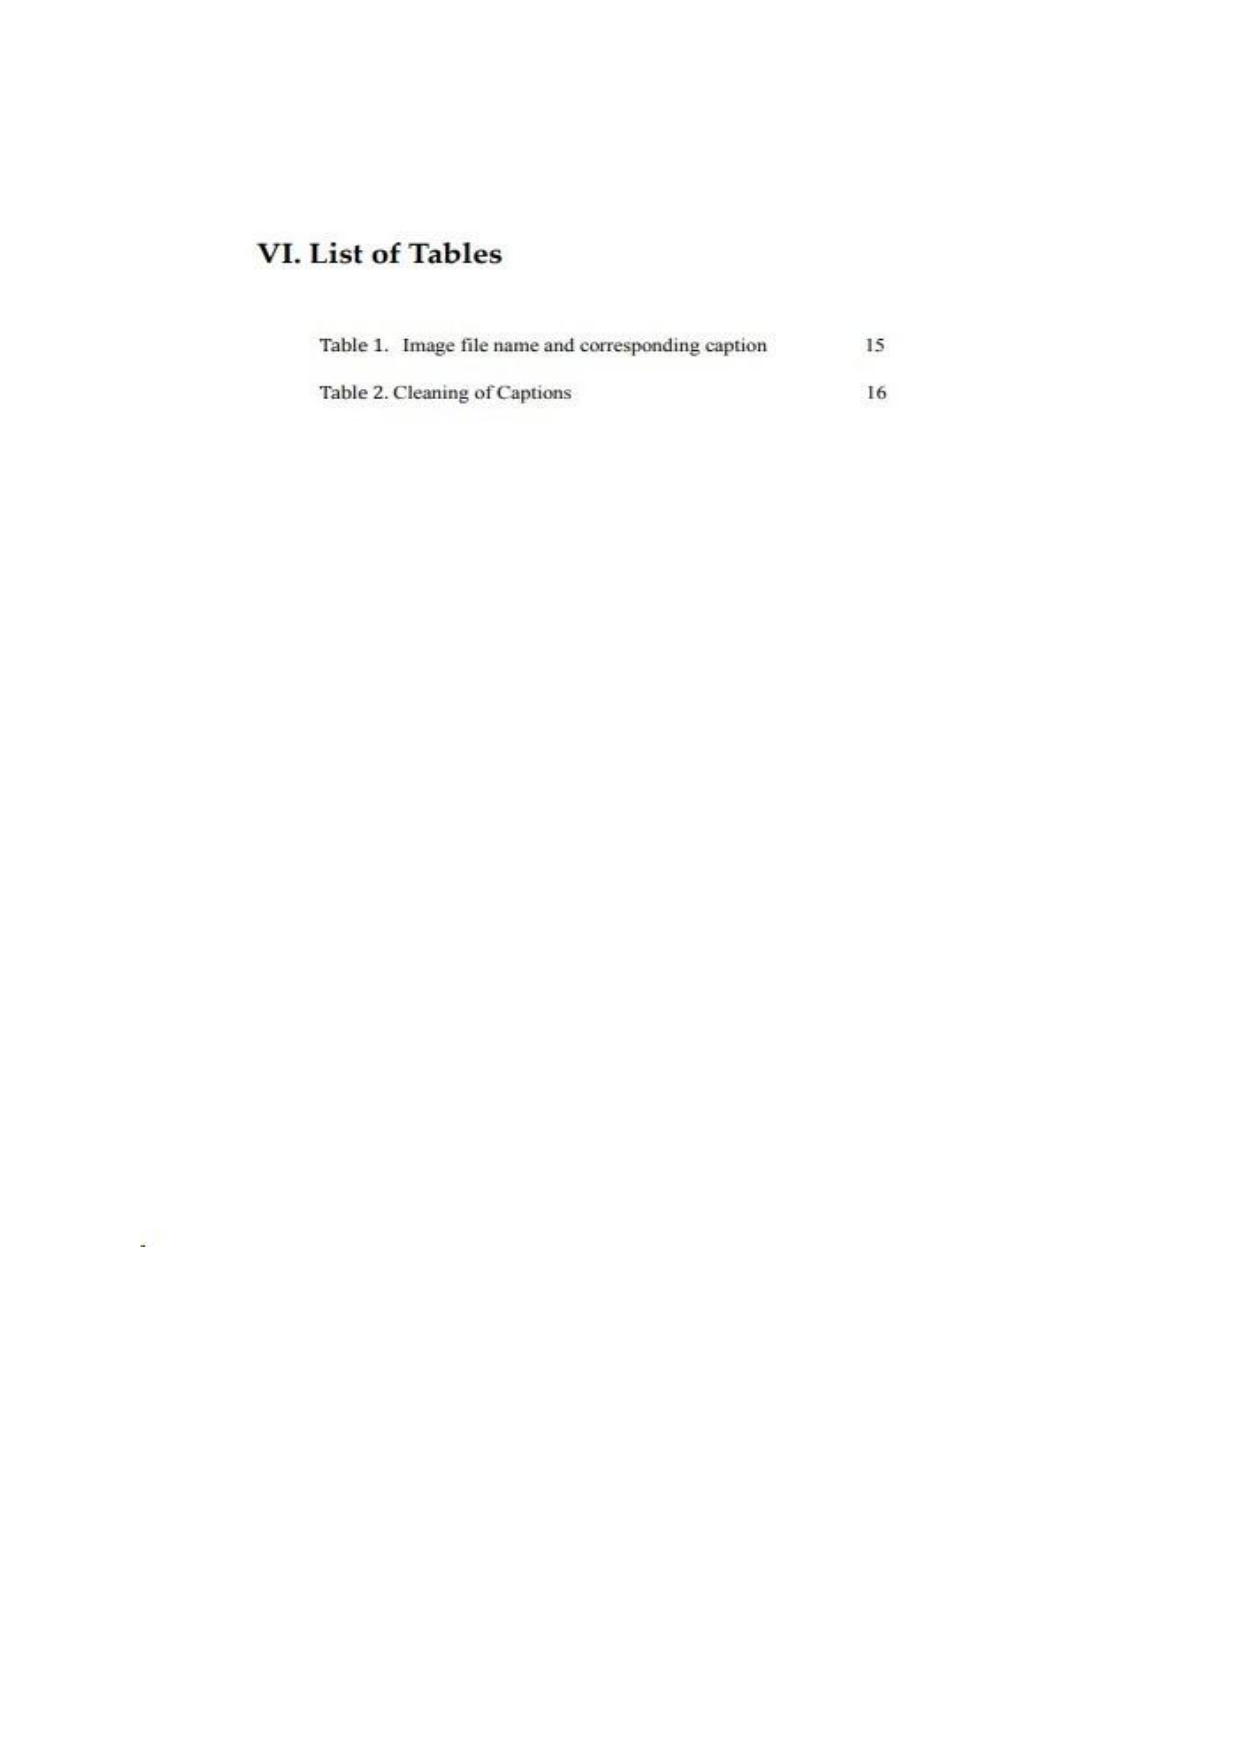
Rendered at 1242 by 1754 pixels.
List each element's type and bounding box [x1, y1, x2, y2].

picture [140, 219, 909, 1247]
